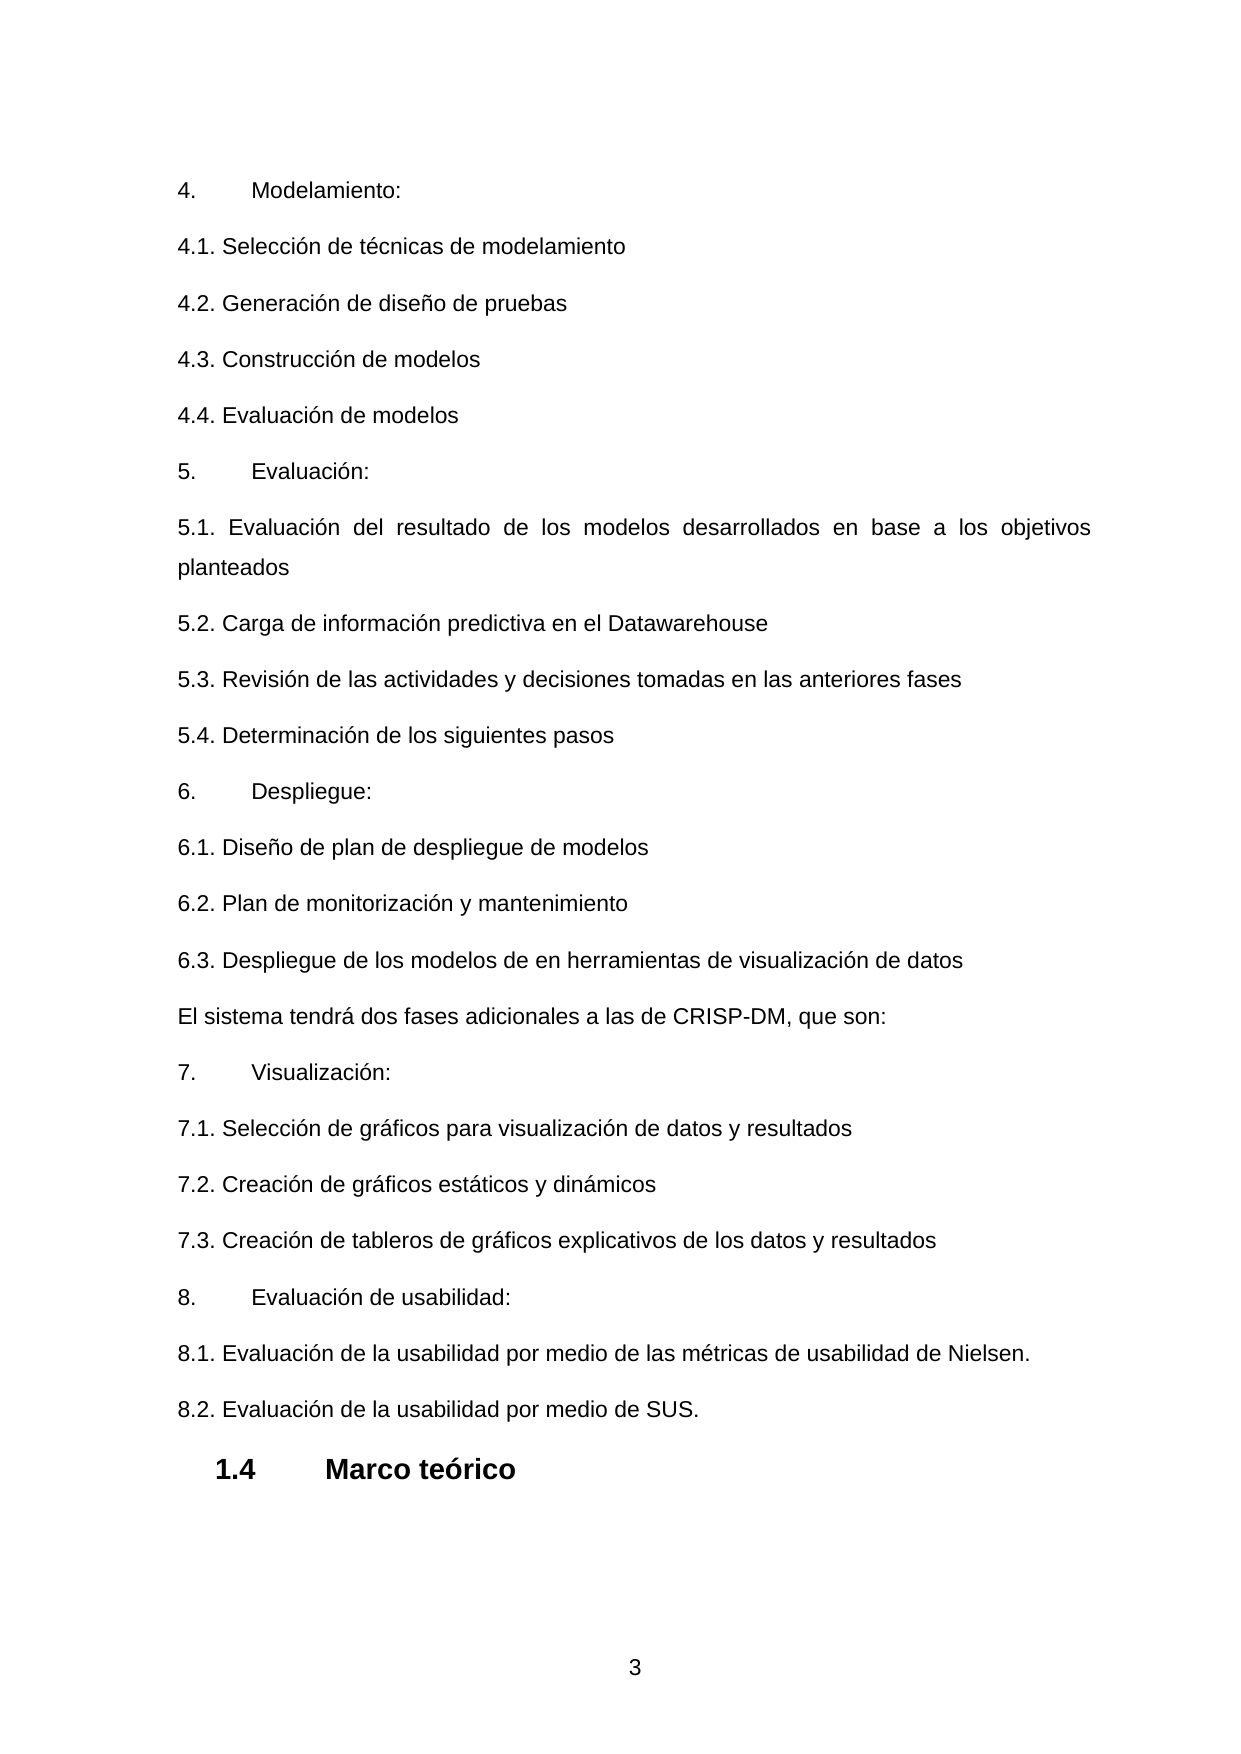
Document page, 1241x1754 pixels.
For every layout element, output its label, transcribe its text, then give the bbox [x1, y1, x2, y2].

text 6. Despliegue: [177, 778, 1092, 804]
text 5.4. Determinación de los siguientes pasos [177, 722, 1092, 748]
text 8.2. Evaluación de la usabilidad por medio de SUS. [177, 1396, 1092, 1422]
text 6.3. Despliegue de los modelos de en herramientas de visualización de datos [177, 947, 1092, 973]
text 6.1. Diseño de plan de despliegue de modelos [177, 834, 1092, 861]
text 5.2. Carga de información predictiva en el Datawarehouse [177, 610, 1092, 636]
text 7. Visualización: [177, 1059, 1092, 1085]
text 7.3. Creación de tableros de gráficos explicativos de los datos y resultados [177, 1227, 1092, 1254]
text 5.3. Revisión de las actividades y decisiones tomadas en las anteriores fases [177, 666, 1092, 692]
text 4.1. Selección de técnicas de modelamiento [177, 233, 1092, 260]
text 6.2. Plan de monitorización y mantenimiento [177, 890, 1092, 917]
text 7.1. Selección de gráficos para visualización de datos y resultados [177, 1115, 1092, 1141]
text 4. Modelamiento: [177, 177, 1092, 203]
text El sistema tendrá dos fases adicionales a las de CRISP-DM, que son: [177, 1003, 1092, 1029]
text 5.1. Evaluación del resultado de los modelos desarrollados en base a los objetivos planteados [177, 514, 1092, 580]
text 7.2. Creación de gráficos estáticos y dinámicos [177, 1171, 1092, 1197]
text 8.1. Evaluación de la usabilidad por medio de las métricas de usabilidad de Nielsen. [177, 1339, 1092, 1366]
text 4.3. Construcción de modelos [177, 346, 1092, 372]
text 8. Evaluación de usabilidad: [177, 1283, 1092, 1310]
text 4.4. Evaluación de modelos [177, 402, 1092, 428]
subtitle Marco teórico [215, 1452, 1092, 1485]
text 4.2. Generación de diseño de pruebas [177, 289, 1092, 316]
text 5. Evaluación: [177, 458, 1092, 484]
